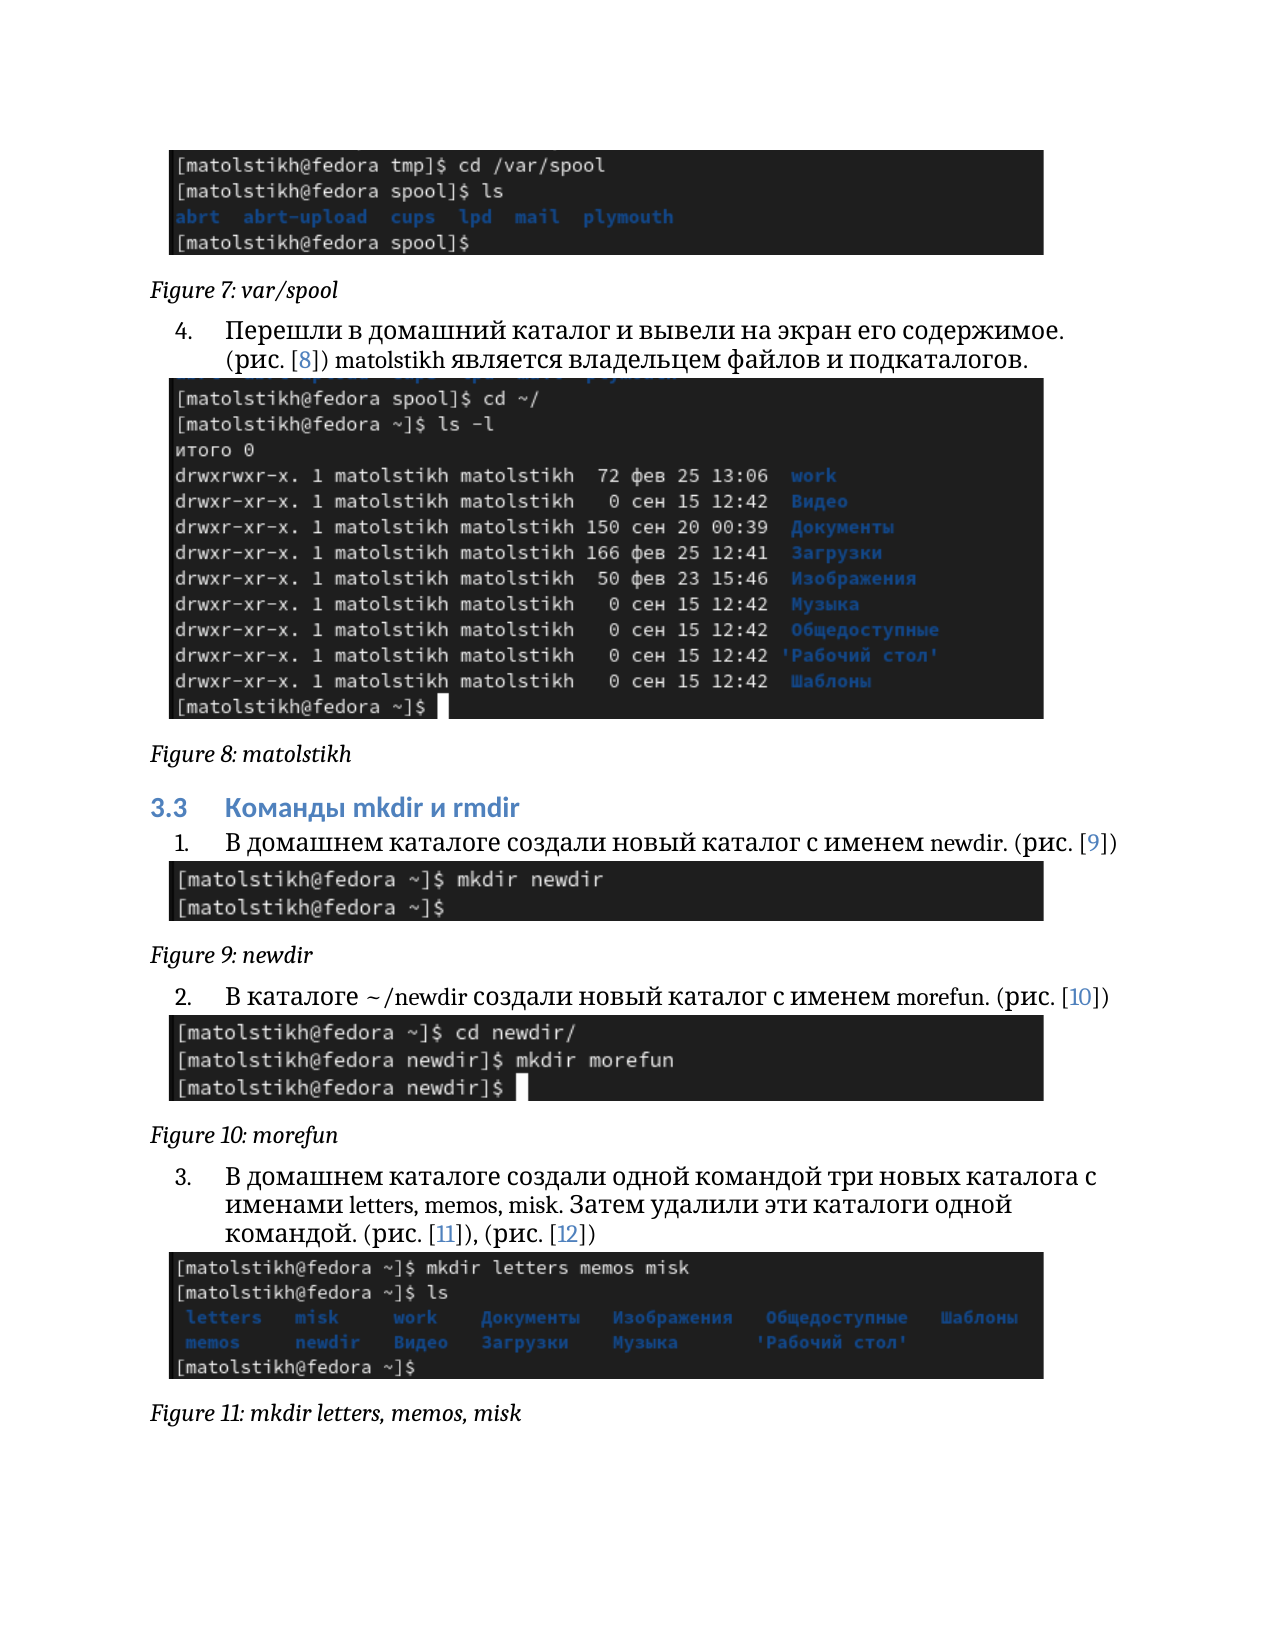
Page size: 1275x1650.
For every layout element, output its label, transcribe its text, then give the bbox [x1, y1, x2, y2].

text Figure 11: mkdir letters, memos, misk [150, 1399, 1125, 1428]
picture [168, 1015, 1044, 1101]
text Figure 8: matolstikh [150, 739, 1125, 768]
list Перешли в домашний каталог и вывели на экран его содержимое. (рис. [8]) matolstikh является владельцем файлов и подкаталогов. [175, 317, 1125, 374]
list В каталоге ~/newdir создали новый каталог с именем morefun. (рис. [10]) [175, 983, 1125, 1011]
picture [168, 150, 1044, 255]
picture [168, 861, 1044, 921]
list В домашнем каталоге создали новый каталог с именем newdir. (рис. [9]) [175, 828, 1125, 857]
picture [168, 1252, 1044, 1379]
text Figure 7: var/spool [150, 276, 1125, 304]
picture [168, 378, 1044, 719]
subtitle 3.3 Команды mkdir и rmdir [150, 789, 1125, 825]
text Figure 9: newdir [150, 941, 1125, 970]
text Figure 10: morefun [150, 1121, 1125, 1150]
list В домашнем каталоге создали одной командой три новых каталога с именами letters, memos, misk. Затем удалили эти каталоги одной командой. (рис. [11]), (рис. [12]) [175, 1162, 1125, 1249]
